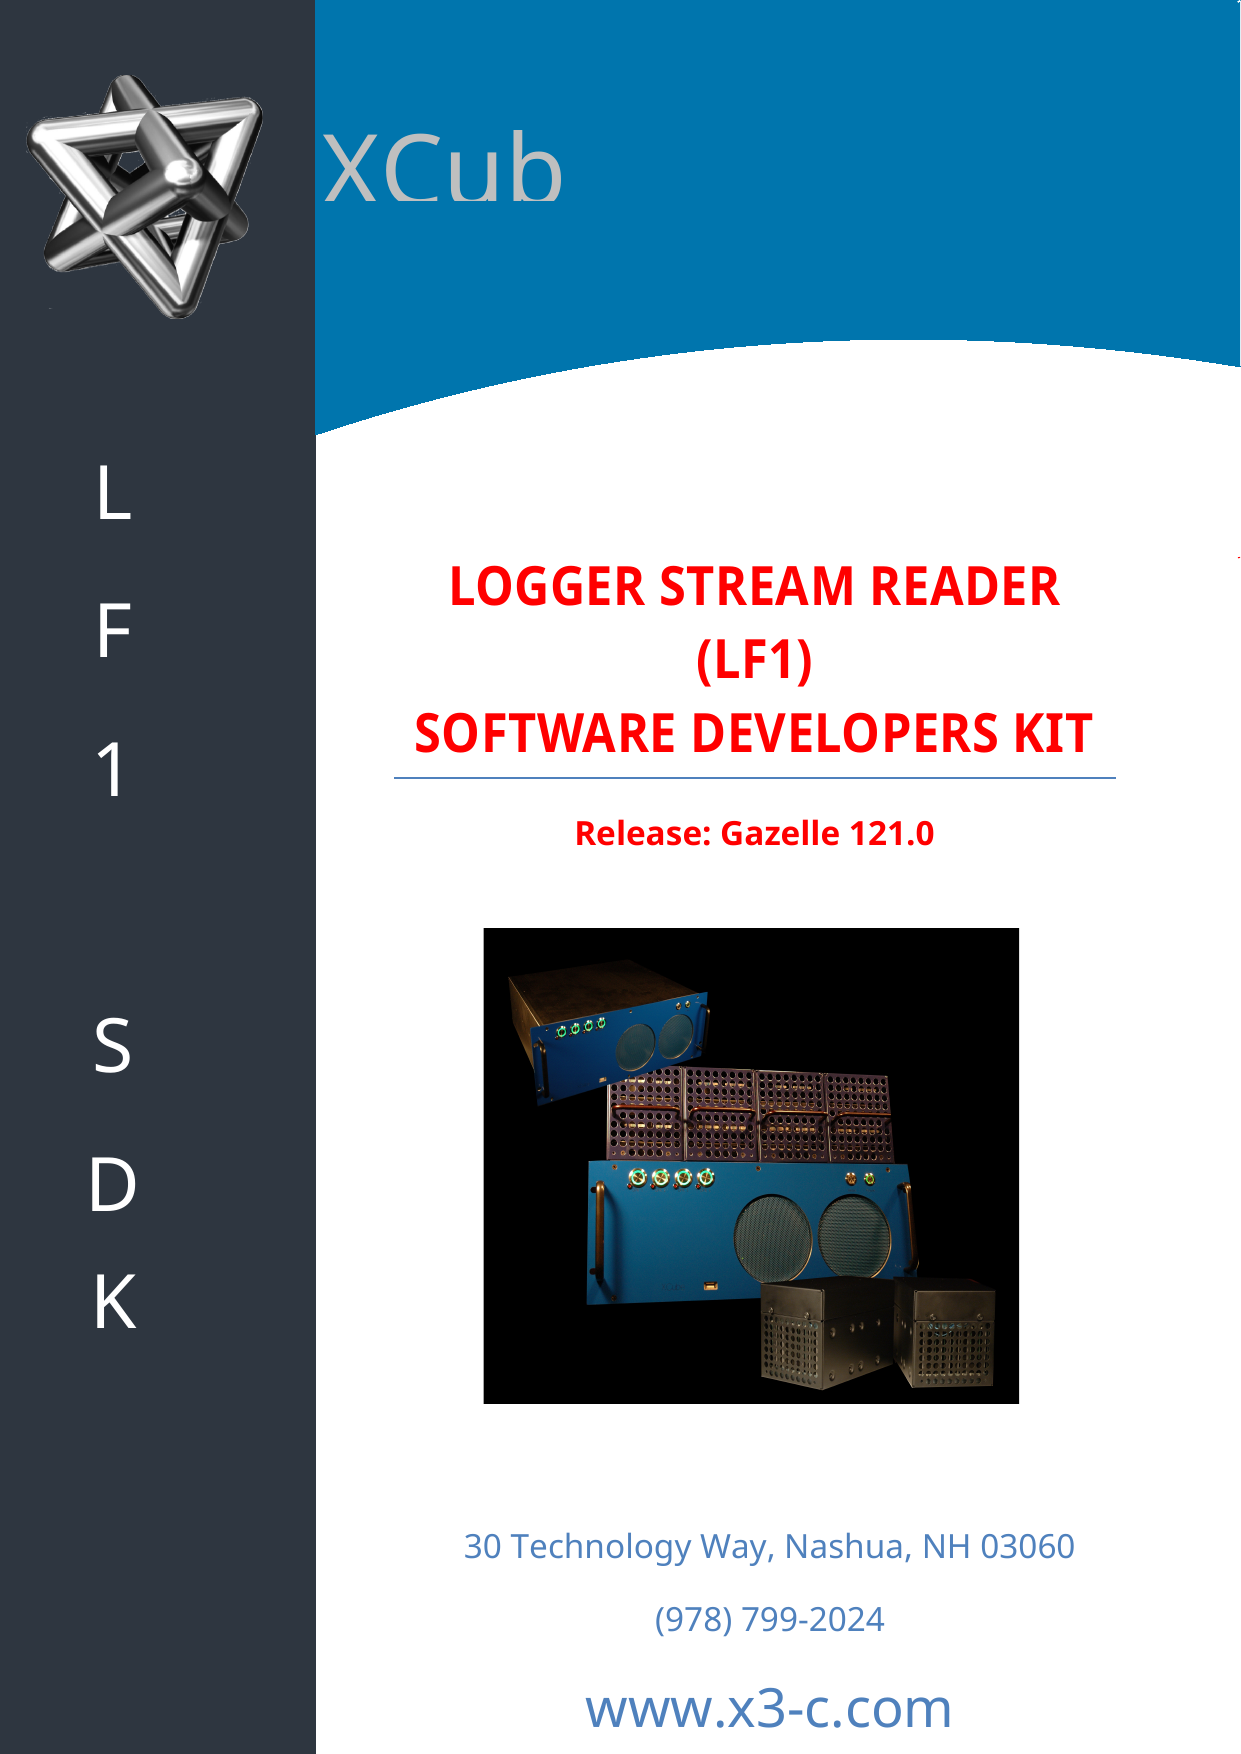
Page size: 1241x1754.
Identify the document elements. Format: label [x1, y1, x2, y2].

picture [483, 928, 1020, 1404]
picture [26, 75, 263, 319]
